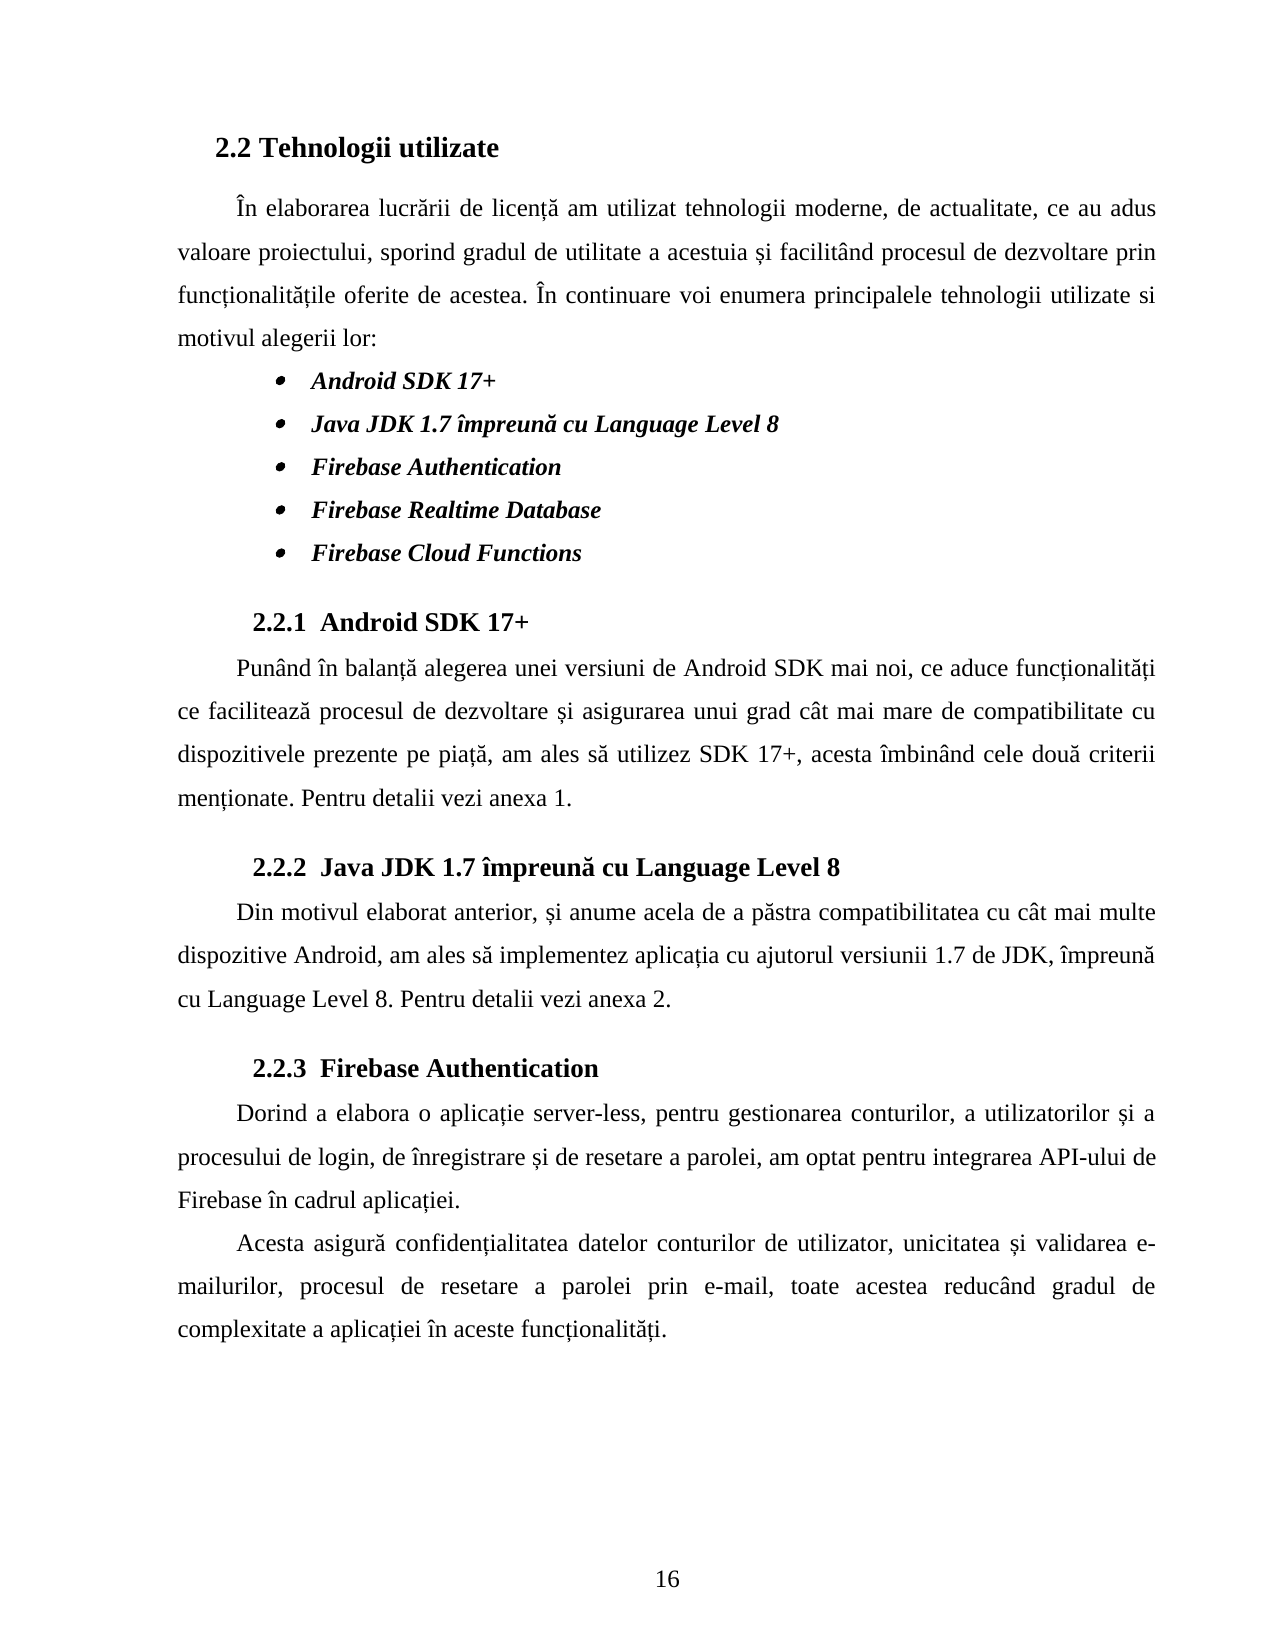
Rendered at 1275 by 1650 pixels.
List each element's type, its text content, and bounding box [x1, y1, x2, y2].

list Java JDK 1.7 împreună cu Language Level 8 [274, 409, 1157, 438]
list Firebase Realtime Database [274, 495, 1157, 524]
subtitle 2.2.3 Firebase Authentication [252, 1052, 1157, 1083]
text Din motivul elaborat anterior, și anume acela de a păstra compatibilitatea cu cât mai multe dispozitive Android, am ales să implementez aplicația cu ajutorul versiunii 1.7 de JDK, împreună cu Language Level 8. Pentru detalii vezi anexa 2. [177, 897, 1157, 1012]
list Android SDK 17+ [274, 366, 1157, 395]
text În elaborarea lucrării de licență am utilizat tehnologii moderne, de actualitate, ce au adus valoare proiectului, sporind gradul de utilitate a acestuia și facilitând procesul de dezvoltare prin funcționalitățile oferite de acestea. În continuare voi enumera principalele tehnologii utilizate si motivul alegerii lor: [177, 193, 1157, 352]
subtitle 2.2.2 Java JDK 1.7 împreună cu Language Level 8 [252, 851, 1157, 882]
list Firebase Authentication [274, 452, 1157, 481]
text Dorind a elabora o aplicație server-less, pentru gestionarea conturilor, a utilizatorilor și a procesului de login, de înregistrare și de resetare a parolei, am optat pentru integrarea API-ului de Firebase în cadrul aplicației. [177, 1098, 1157, 1213]
text Acesta asigură confidențialitatea datelor conturilor de utilizator, unicitatea și validarea e-mailurilor, procesul de resetare a parolei prin e-mail, toate acestea reducând gradul de complexitate a aplicației în aceste funcționalități. [177, 1228, 1157, 1343]
list Firebase Cloud Functions [274, 538, 1157, 567]
text Punând în balanță alegerea unei versiuni de Android SDK mai noi, ce aduce funcționalități ce facilitează procesul de dezvoltare și asigurarea unui grad cât mai mare de compatibilitate cu dispozitivele prezente pe piață, am ales să utilizez SDK 17+, acesta îmbinând cele două criterii menționate. Pentru detalii vezi anexa 1. [177, 653, 1157, 811]
subtitle 2.2 Tehnologii utilizate [215, 131, 1157, 164]
subtitle 2.2.1 Android SDK 17+ [252, 607, 1157, 638]
